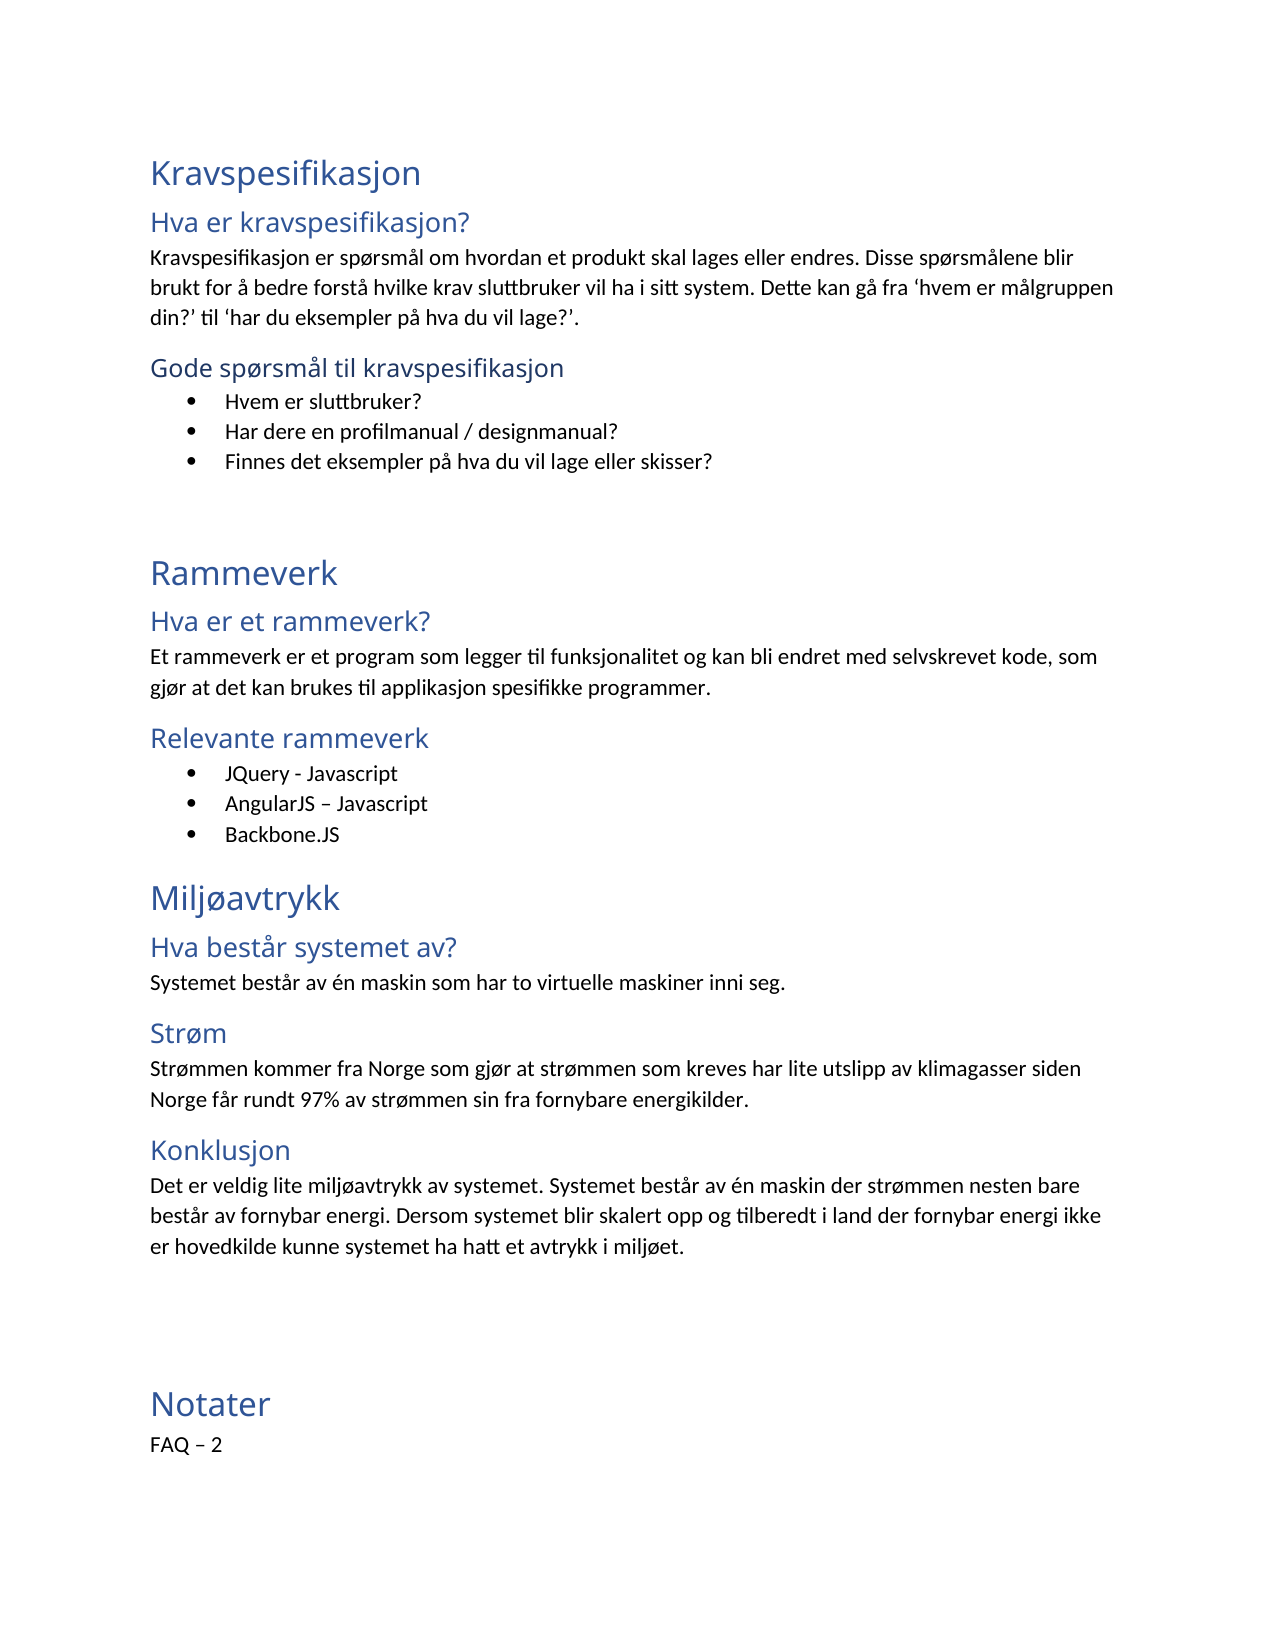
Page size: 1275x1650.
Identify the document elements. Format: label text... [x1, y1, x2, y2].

text Systemet består av én maskin som har to virtuelle maskiner inni seg. [150, 968, 1125, 996]
text Kravspesifikasjon er spørsmål om hvordan et produkt skal lages eller endres. Disse spørsmålene blir brukt for å bedre forstå hvilke krav sluttbruker vil ha i sitt system. Dette kan gå fra ‘hvem er målgruppen din?’ til ‘har du eksempler på hva du vil lage?’. [150, 243, 1125, 331]
text Strømmen kommer fra Norge som gjør at strømmen som kreves har lite utslipp av klimagasser siden Norge får rundt 97% av strømmen sin fra fornybare energikilder. [150, 1054, 1125, 1113]
subtitle Konklusjon [150, 1132, 1125, 1168]
subtitle Rammeverk [150, 549, 1125, 595]
subtitle Strøm [150, 1015, 1125, 1052]
text Et rammeverk er et program som legger til funksjonalitet og kan bli endret med selvskrevet kode, som gjør at det kan brukes til applikasjon spesifikke programmer. [150, 642, 1125, 701]
subtitle Kravspesifikasjon [150, 150, 1125, 195]
subtitle Gode spørsmål til kravspesifikasjon [150, 350, 1125, 384]
list JQuery - Javascript [187, 759, 1125, 787]
subtitle Relevante rammeverk [150, 719, 1125, 756]
text Det er veldig lite miljøavtrykk av systemet. Systemet består av én maskin der strømmen nesten bare består av fornybar energi. Dersom systemet blir skalert opp og tilberedt i land der fornybar energi ikke er hovedkilde kunne systemet ha hatt et avtrykk i miljøet. [150, 1171, 1125, 1260]
subtitle Notater [150, 1381, 1125, 1426]
subtitle Hva er et rammeverk? [150, 603, 1125, 639]
subtitle Miljøavtrykk [150, 875, 1125, 920]
list Hvem er sluttbruker? [187, 387, 1125, 415]
subtitle Hva er kravspesifikasjon? [150, 203, 1125, 240]
list Har dere en profilmanual / designmanual? [187, 417, 1125, 445]
subtitle Hva består systemet av? [150, 928, 1125, 965]
list AngularJS – Javascript [187, 789, 1125, 817]
list Backbone.JS [187, 820, 1125, 848]
text FAQ – 2 [150, 1430, 1125, 1458]
list Finnes det eksempler på hva du vil lage eller skisser? [187, 447, 1125, 475]
